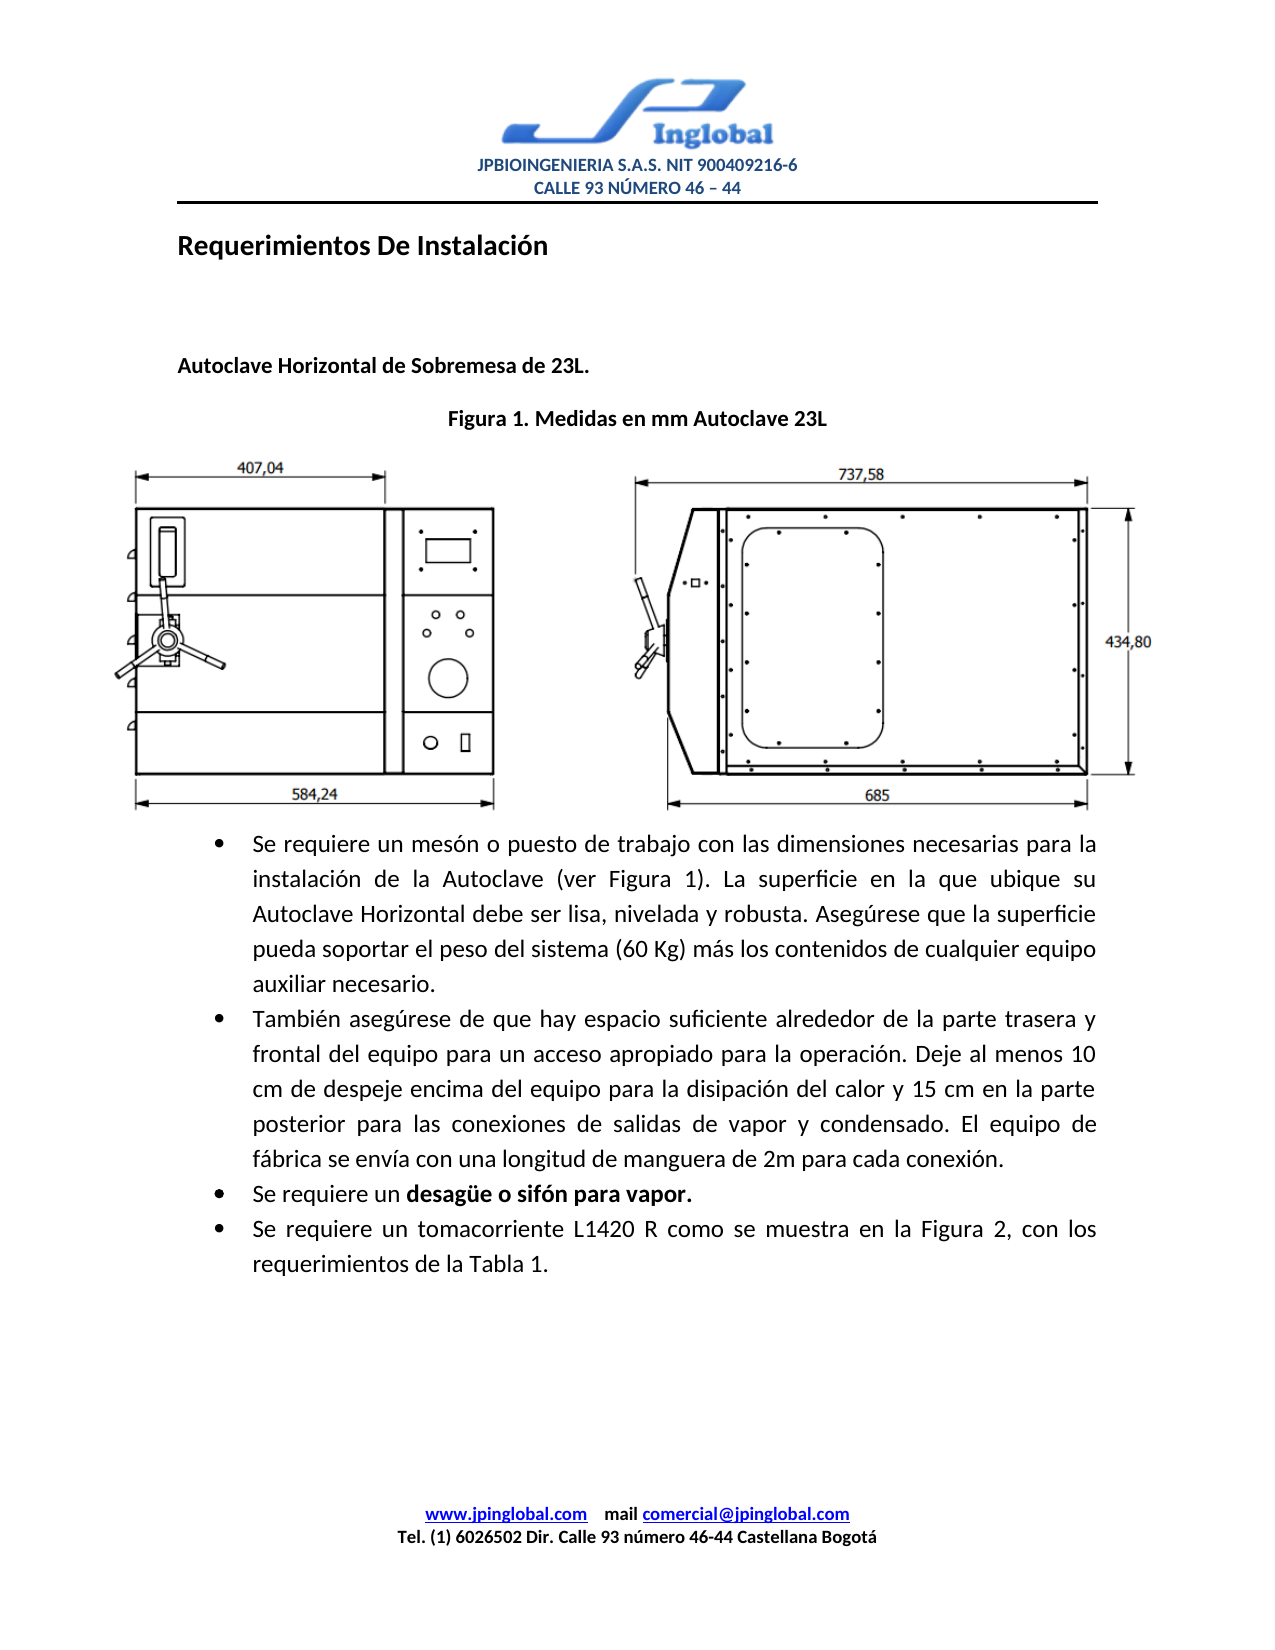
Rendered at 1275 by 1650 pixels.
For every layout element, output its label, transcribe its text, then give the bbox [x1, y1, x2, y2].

picture [109, 439, 1177, 826]
picture [496, 73, 779, 154]
list Se requiere un mesón o puesto de trabajo con las dimensiones necesarias para la instalación de la Autoclave (ver Figura 1). La superficie en la que ubique su Autoclave Horizontal debe ser lisa, nivelada y robusta. Asegúrese que la superficie pueda soportar el peso del sistema (60 Kg) más los contenidos de cualquier equipo auxiliar necesario. [215, 828, 1098, 999]
text Requerimientos De Instalación [177, 227, 1098, 263]
list Se requiere un tomacorriente L1420 R como se muestra en la Figura 2, con los requerimientos de la Tabla 1. [215, 1213, 1098, 1279]
text Figura 1. Medidas en mm Autoclave 23L [177, 404, 1098, 432]
list Se requiere un desagüe o sifón para vapor. [215, 1178, 1098, 1209]
text Autoclave Horizontal de Sobremesa de 23L. [177, 351, 1098, 379]
list También asegúrese de que hay espacio suficiente alrededor de la parte trasera y frontal del equipo para un acceso apropiado para la operación. Deje al menos 10 cm de despeje encima del equipo para la disipación del calor y 15 cm en la parte posterior para las conexiones de salidas de vapor y condensado. El equipo de fábrica se envía con una longitud de manguera de 2m para cada conexión. [215, 1003, 1098, 1174]
